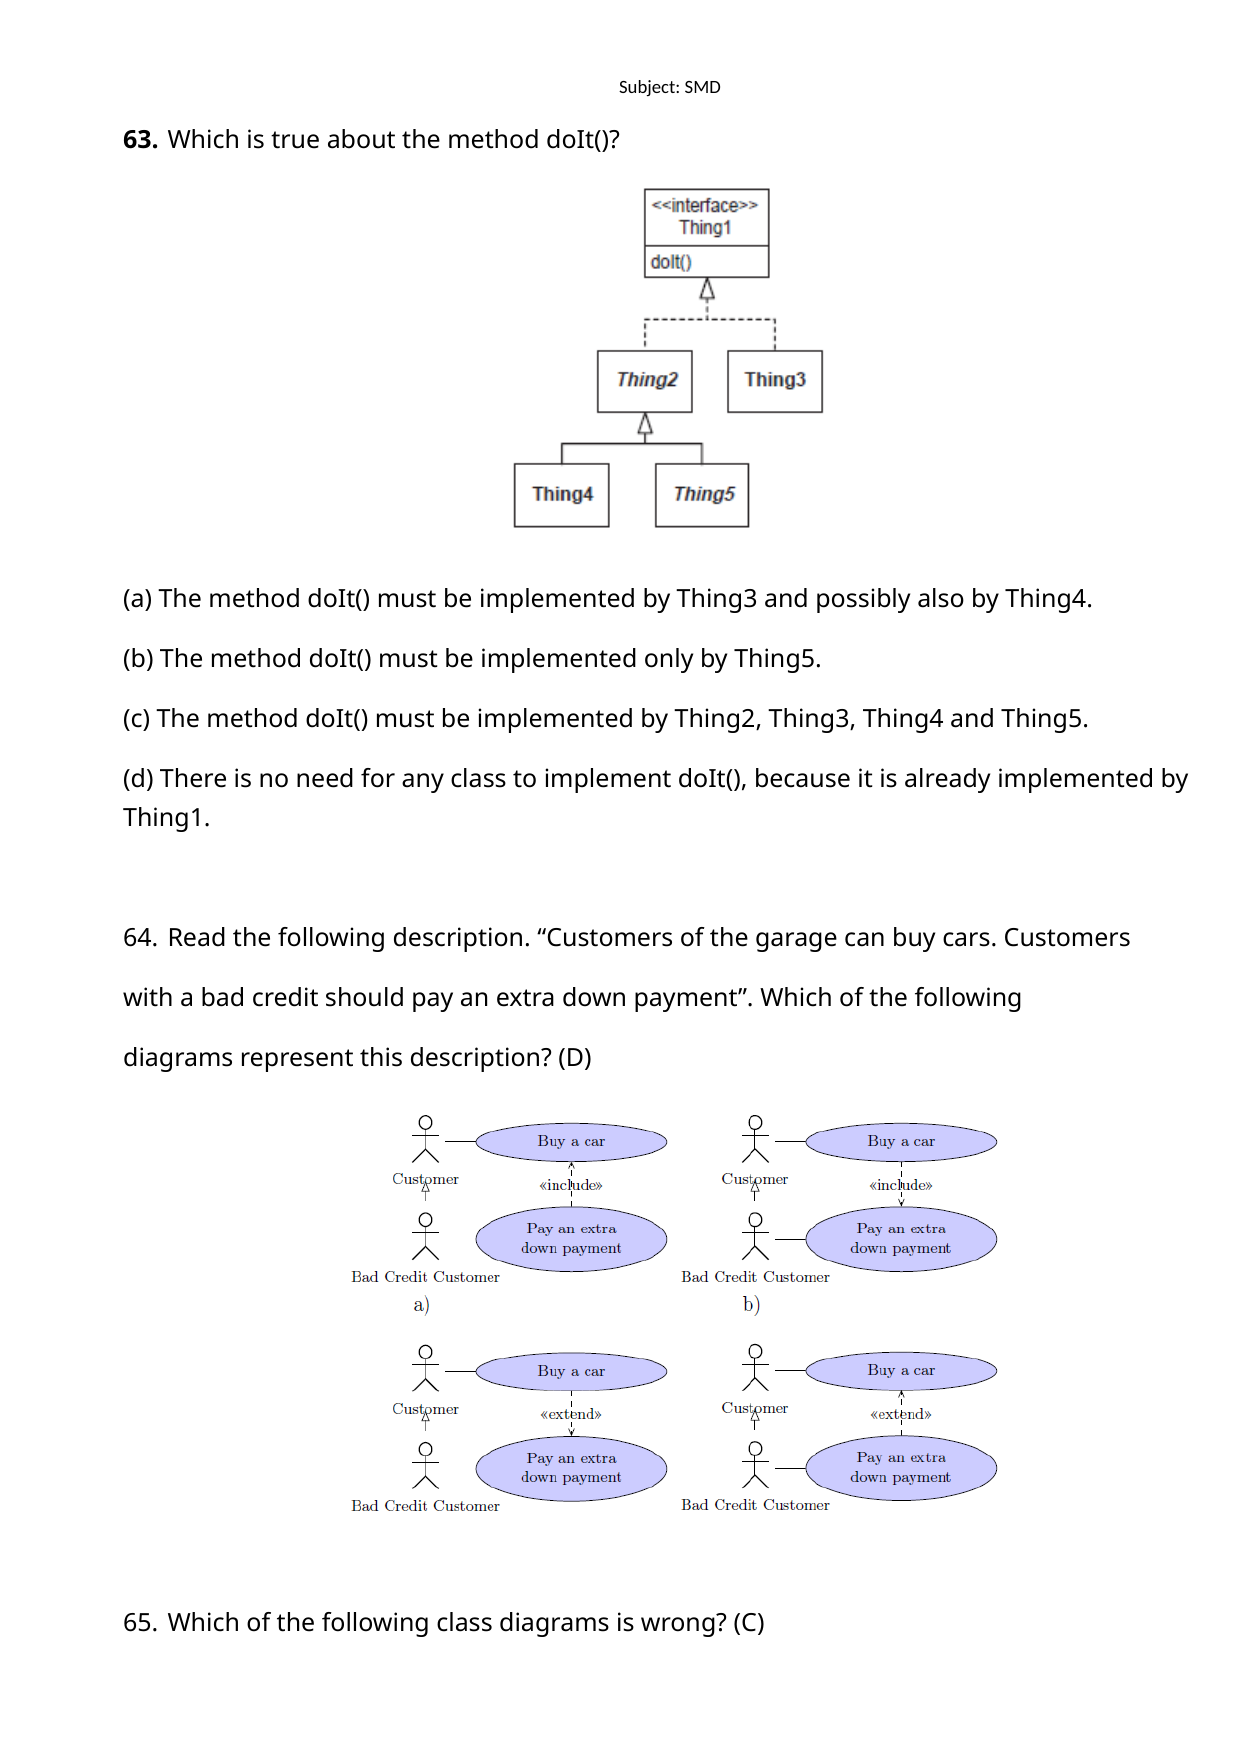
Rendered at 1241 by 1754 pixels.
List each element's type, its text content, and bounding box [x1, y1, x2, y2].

text with a bad credit should pay an extra down payment”. Which of the following [123, 979, 1217, 1013]
list Which is true about the method doIt()? [123, 122, 1217, 156]
text (d) There is no need for any class to implement doIt(), because it is already implemented by Thing1. [123, 760, 1217, 833]
text (c) The method doIt() must be implemented by Thing2, Thing3, Thing4 and Thing5. [123, 700, 1217, 734]
text (a) The method doIt() must be implemented by Thing3 and possibly also by Thing4. [123, 580, 1217, 614]
list Read the following description. “Customers of the garage can buy cars. Customers [123, 919, 1217, 953]
text (b) The method doIt() must be implemented only by Thing5. [123, 640, 1217, 674]
list Which of the following class diagrams is wrong? (C) [123, 1604, 1217, 1638]
picture [487, 182, 853, 556]
picture [328, 1099, 1011, 1520]
text diagrams represent this description? (D) [123, 1039, 1217, 1073]
